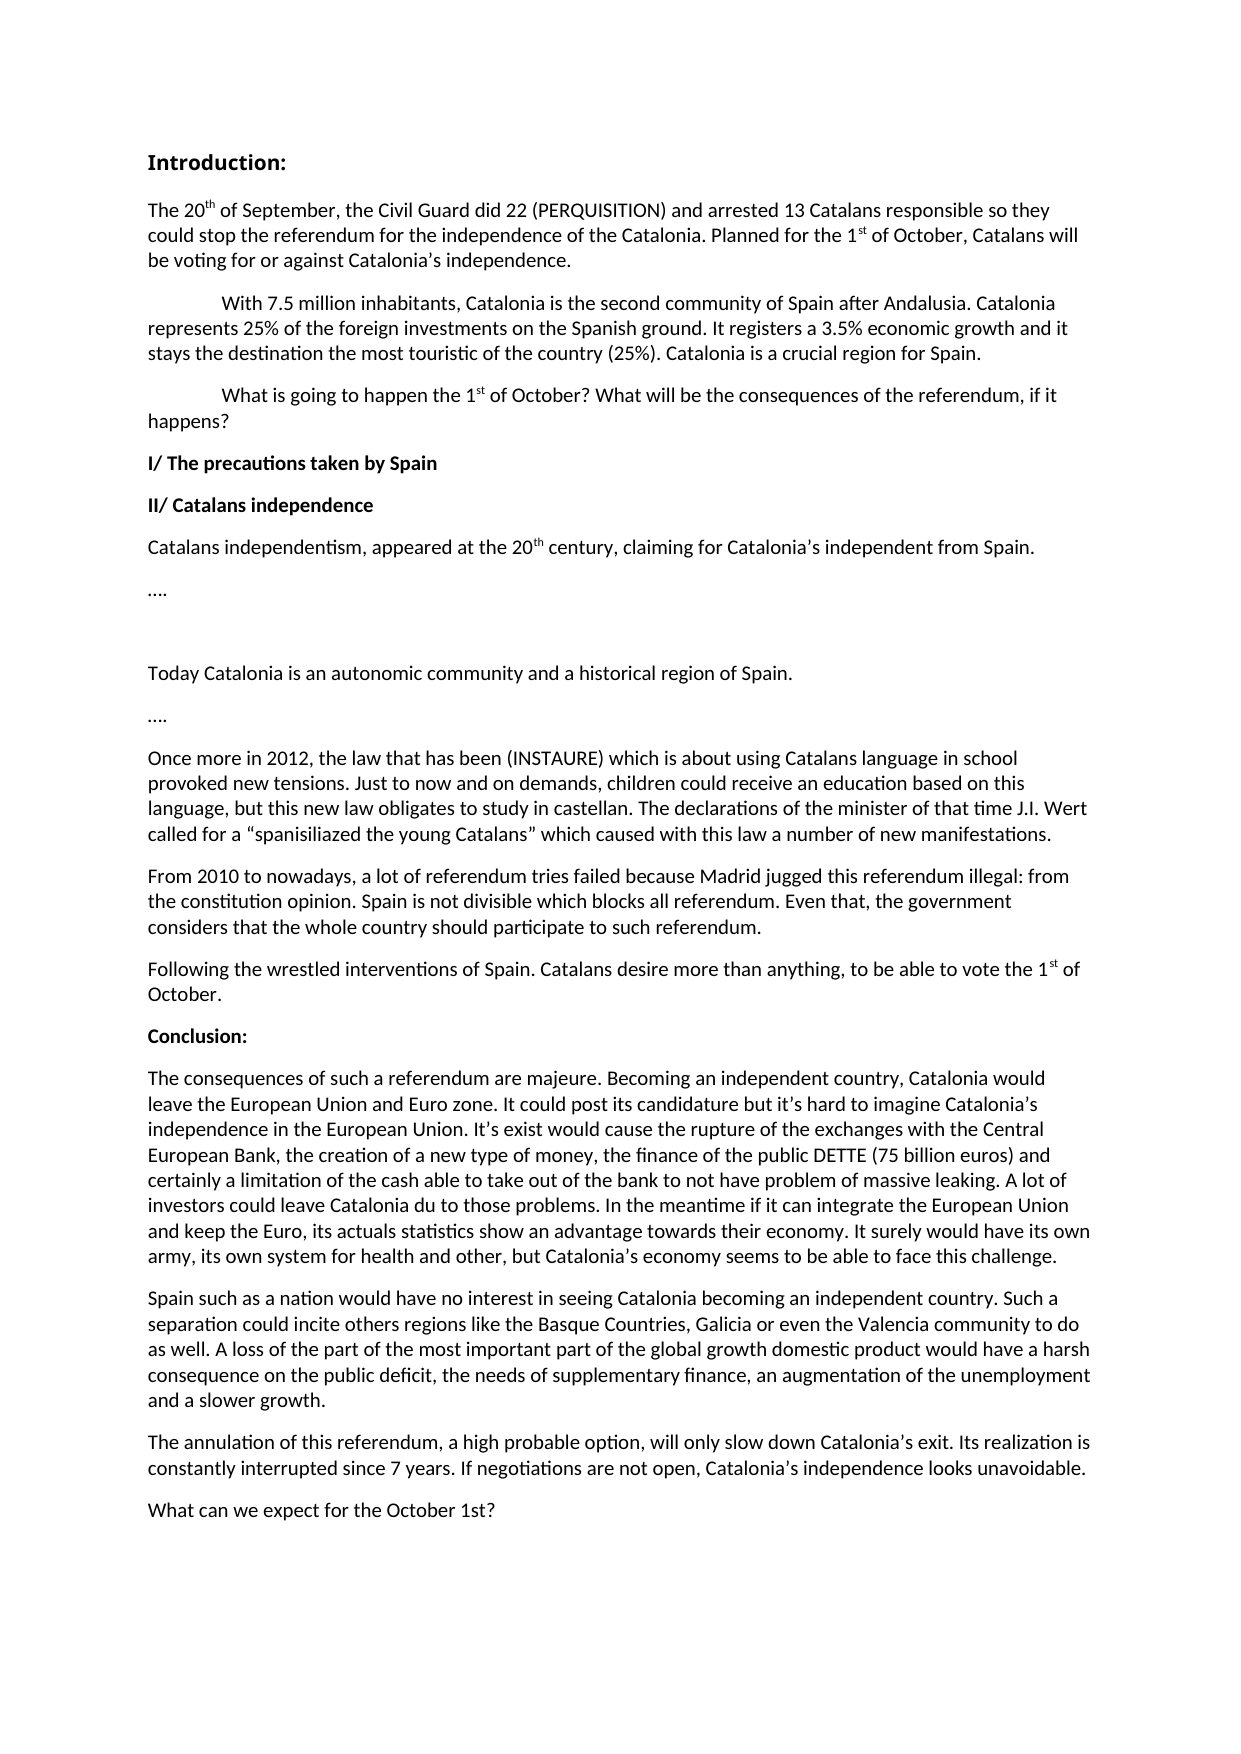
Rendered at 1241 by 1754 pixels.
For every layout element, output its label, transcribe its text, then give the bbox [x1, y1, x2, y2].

text The 20th of September, the Civil Guard did 22 (PERQUISITION) and arrested 13 Catalans responsible so they could stop the referendum for the independence of the Catalonia. Planned for the 1st of October, Catalans will be voting for or against Catalonia’s independence. [148, 197, 1093, 273]
text Catalans independentism, appeared at the 20th century, claiming for Catalonia’s independent from Spain. [148, 534, 1093, 560]
text What is going to happen the 1st of October? What will be the consequences of the referendum, if it happens? [148, 383, 1093, 433]
text With 7.5 million inhabitants, Catalonia is the second community of Spain after Andalusia. Catalonia represents 25% of the foreign investments on the Spanish ground. It registers a 3.5% economic growth and it stays the destination the most touristic of the country (25%). Catalonia is a crucial region for Spain. [148, 290, 1093, 366]
text …. [148, 576, 1093, 602]
text Spain such as a nation would have no interest in seeing Catalonia becoming an independent country. Such a separation could incite others regions like the Basque Countries, Galicia or even the Valencia community to do as well. A loss of the part of the most important part of the global growth domestic product would have a harsh consequence on the public deficit, the needs of supplementary finance, an augmentation of the unemployment and a slower growth. [148, 1286, 1093, 1413]
text …. [148, 703, 1093, 728]
text I/ The precautions taken by Spain [148, 450, 1093, 476]
text The annulation of this referendum, a high probable option, will only slow down Catalonia’s exit. Its realization is constantly interrupted since 7 years. If negotiations are not open, Catalonia’s independence looks unavoidable. [148, 1429, 1093, 1480]
text Today Catalonia is an autonomic community and a historical region of Spain. [148, 661, 1093, 686]
text Conclusion: [148, 1023, 1093, 1049]
text Introduction: [148, 148, 1093, 176]
text II/ Catalans independence [148, 492, 1093, 518]
text Following the wrestled interventions of Spain. Catalans desire more than anything, to be able to vote the 1st of October. [148, 956, 1093, 1007]
text What can we expect for the October 1st? [148, 1497, 1093, 1522]
text From 2010 to nowadays, a lot of referendum tries failed because Madrid jugged this referendum illegal: from the constitution opinion. Spain is not divisible which blocks all referendum. Even that, the government considers that the whole country should participate to such referendum. [148, 863, 1093, 939]
text Once more in 2012, the law that has been (INSTAURE) which is about using Catalans language in school provoked new tensions. Just to now and on demands, children could receive an education based on this language, but this new law obligates to study in castellan. The declarations of the minister of that time J.I. Wert called for a “spanisiliazed the young Catalans” which caused with this law a number of new manifestations. [148, 745, 1093, 846]
text The consequences of such a referendum are majeure. Becoming an independent country, Catalonia would leave the European Union and Euro zone. It could post its candidature but it’s hard to imagine Catalonia’s independence in the European Union. It’s exist would cause the rupture of the exchanges with the Central European Bank, the creation of a new type of money, the finance of the public DETTE (75 billion euros) and certainly a limitation of the cash able to take out of the bank to not have problem of massive leaking. A lot of investors could leave Catalonia du to those problems. In the meantime if it can integrate the European Union and keep the Euro, its actuals statistics show an advantage towards their economy. It surely would have its own army, its own system for health and other, but Catalonia’s economy seems to be able to face this challenge. [148, 1066, 1093, 1269]
